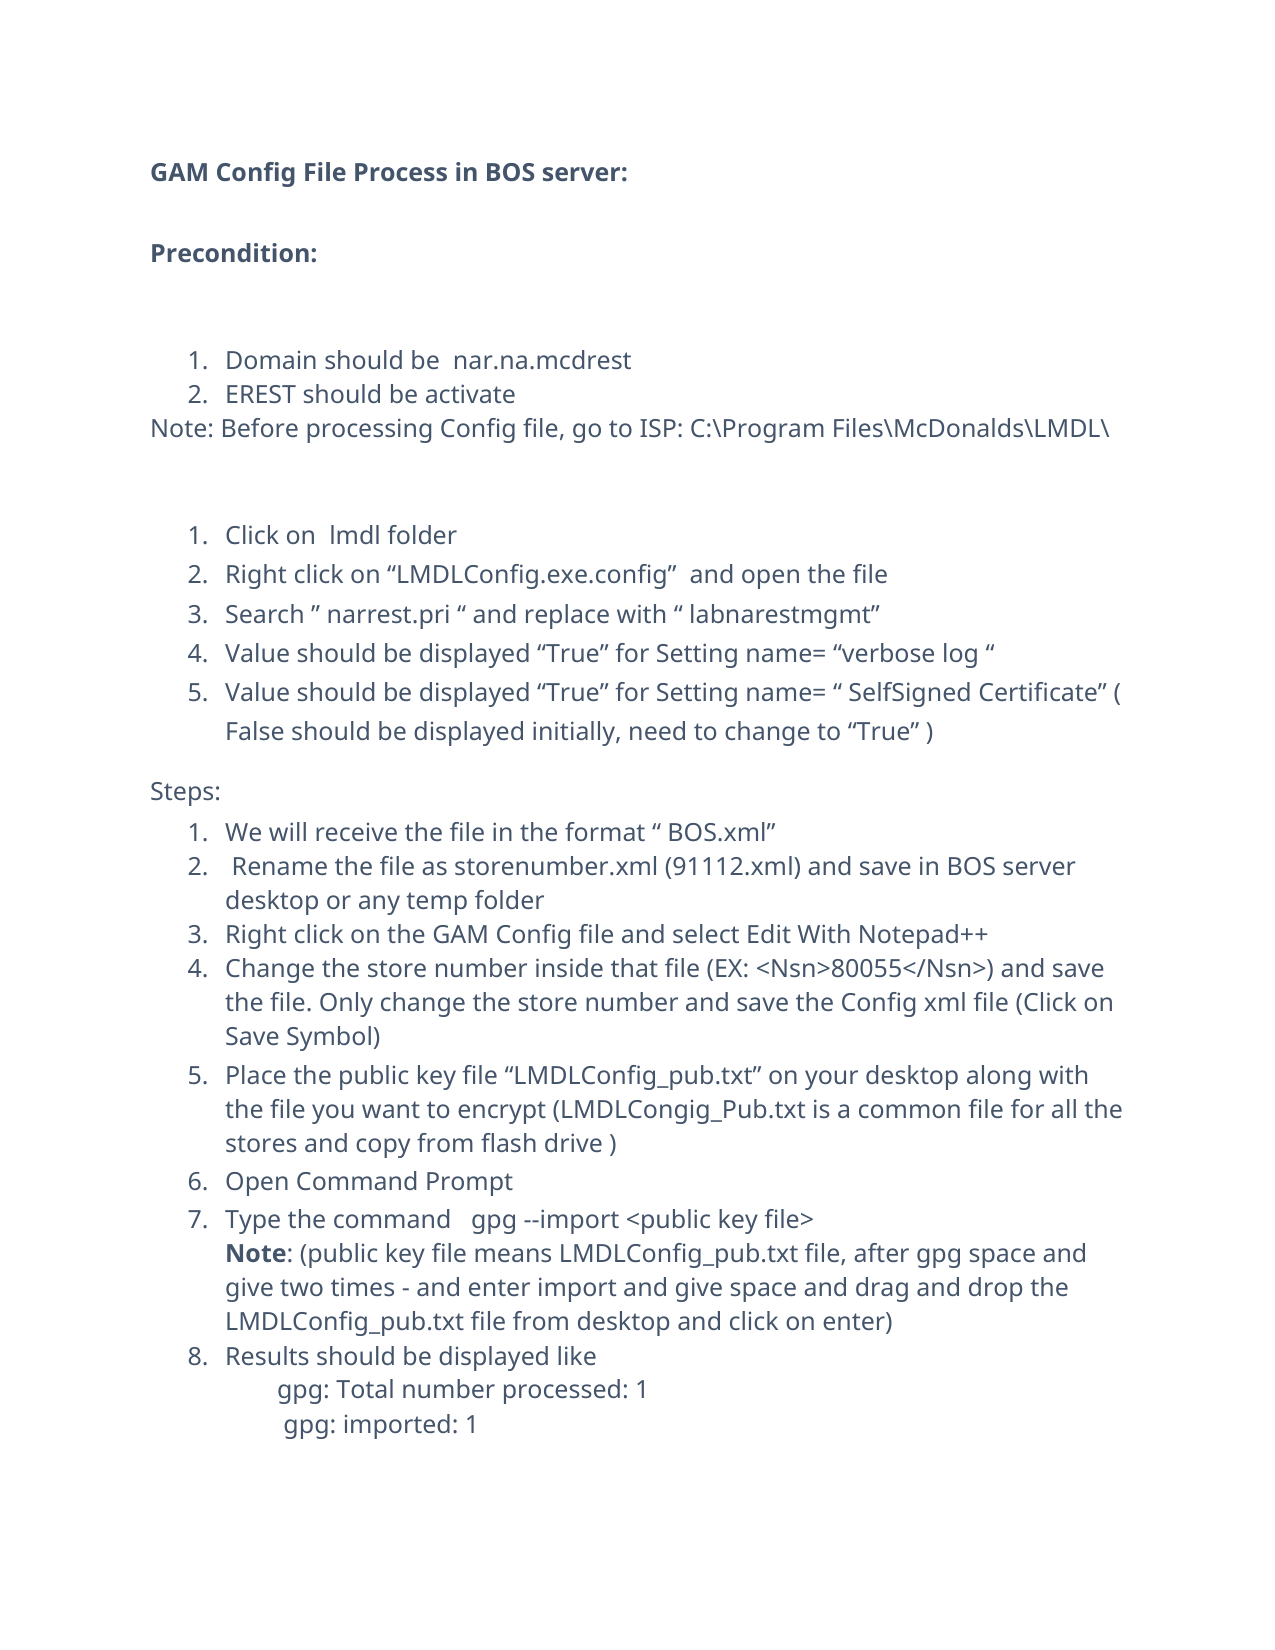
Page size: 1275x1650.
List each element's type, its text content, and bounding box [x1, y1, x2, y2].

list Right click on “LMDLConfig.exe.config” and open the file [187, 557, 1125, 591]
list Rename the file as storenumber.xml (91112.xml) and save in BOS server desktop or any temp folder [187, 849, 1125, 917]
list Type the command gpg --import <public key file> [187, 1202, 1125, 1236]
list Click on lmdl folder [187, 518, 1125, 552]
list Right click on the GAM Config file and select Edit With Notepad++ [187, 917, 1125, 951]
text gpg: imported: 1 [225, 1406, 1125, 1440]
list Open Command Prompt [187, 1164, 1125, 1198]
text gpg: Total number processed: 1 [225, 1372, 1125, 1406]
text Precondition: [150, 236, 1125, 270]
list Value should be displayed “True” for Setting name= “verbose log “ [187, 635, 1125, 669]
list Results should be displayed like [187, 1338, 1125, 1372]
list EREST should be activate [187, 377, 1125, 411]
list Domain should be nar.na.mcdrest [187, 343, 1125, 377]
list Place the public key file “LMDLConfig_pub.txt” on your desktop along with the file you want to encrypt (LMDLCongig_Pub.txt is a common file for all the stores and copy from flash drive ) [187, 1057, 1125, 1159]
list Search ” narrest.pri “ and replace with “ labnarestmgmt” [187, 596, 1125, 630]
list Change the store number inside that file (EX: <Nsn>80055</Nsn>) and save the file. Only change the store number and save the Config xml file (Click on Save Symbol) [187, 951, 1125, 1053]
list Value should be displayed “True” for Setting name= “ SelfSigned Certificate” ( False should be displayed initially, need to change to “True” ) [187, 674, 1125, 748]
text Note: (public key file means LMDLConfig_pub.txt file, after gpg space and give two times - and enter import and give space and drag and drop the LMDLConfig_pub.txt file from desktop and click on enter) [225, 1236, 1125, 1338]
text Steps: [150, 774, 1125, 808]
text Note: Before processing Config file, go to ISP: C:\Program Files\McDonalds\LMDL\ [150, 411, 1125, 445]
list We will receive the file in the format “ BOS.xml” [187, 815, 1125, 849]
text GAM Config File Process in BOS server: [150, 154, 1125, 188]
